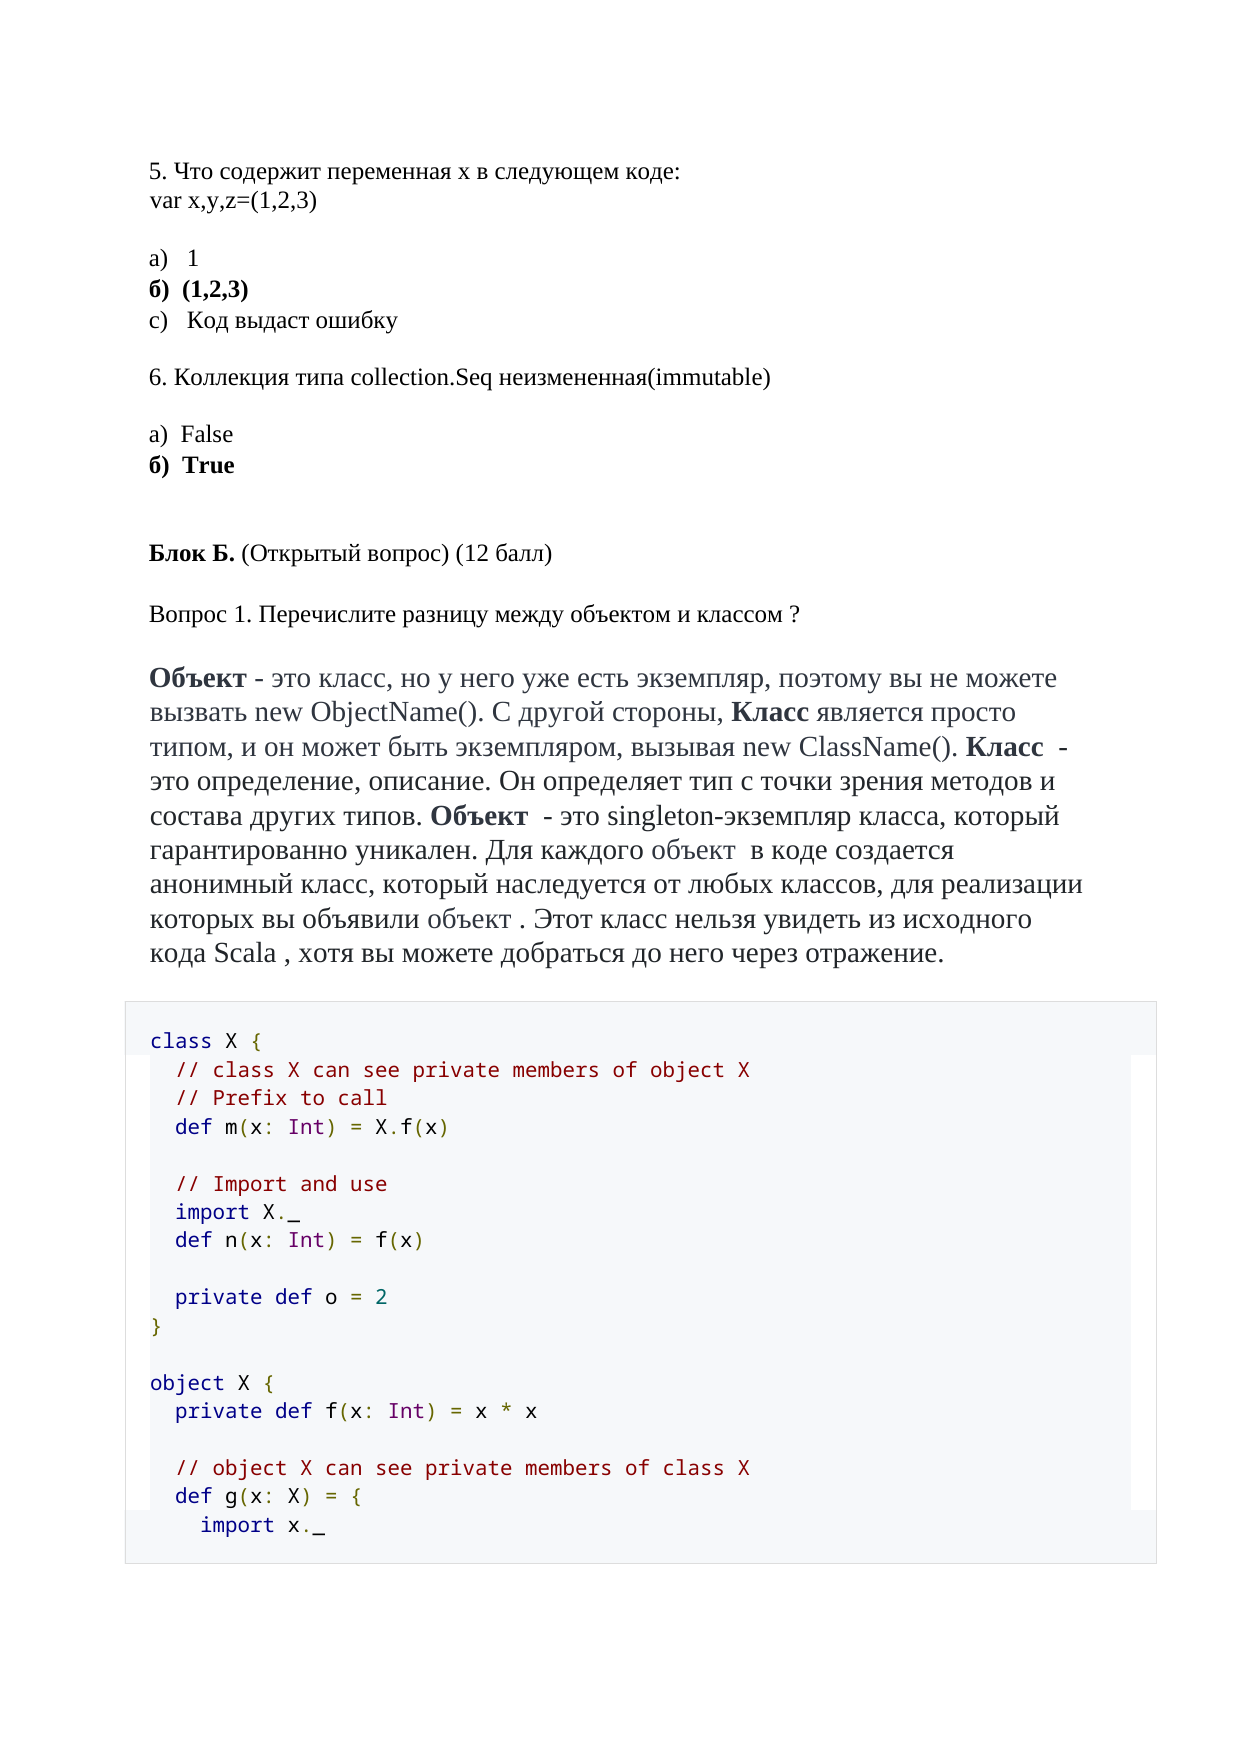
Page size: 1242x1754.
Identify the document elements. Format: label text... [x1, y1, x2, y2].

text 6. Коллекция типа collection.Seq неизмененная(immutable) [148, 362, 1087, 391]
text Вопрос 1. Перечислите разницу между объектом и классом ? [148, 599, 1087, 628]
text a) False [148, 419, 1087, 447]
text private def f(x: Int) = x * x [150, 1396, 1131, 1425]
text // object X can see private members of class X [150, 1453, 1131, 1482]
text Блок Б. (Открытый вопрос) (12 балл) [148, 538, 1087, 567]
text 5. Что содержит переменная x в следующем коде: var x,y,z=(1,2,3) [148, 156, 711, 214]
text object X { [150, 1368, 1131, 1396]
text с) Код выдаст ошибку [148, 305, 1087, 334]
text } [150, 1311, 1131, 1339]
text // class X can see private members of object X [150, 1055, 1131, 1083]
text import x._ [126, 1484, 1156, 1563]
text a) 1 [148, 243, 1087, 272]
text class X { [126, 1002, 1156, 1055]
text private def o = 2 [150, 1282, 1131, 1311]
text def m(x: Int) = X.f(x) [150, 1112, 1131, 1140]
text б) (1,2,3) [148, 274, 1087, 303]
text Объект - это класс, но у него уже есть экземпляр, поэтому вы не можете вызвать new ObjectName(). С другой стороны, Класс является просто типом, и он может быть экземпляром, вызывая new ClassName(). Класс -это определение, описание. Он определяет тип с точки зрения методов и состава других типов. Объект - это singleton-экземпляр класса, который гарантированно уникален. Для каждого объект в коде создается анонимный класс, который наследуется от любых классов, для реализации которых вы объявили объект . Этот класс нельзя увидеть из исходного кода Scala , хотя вы можете добраться до него через отражение. [148, 660, 1087, 969]
text // Import and use [150, 1169, 1131, 1197]
text def n(x: Int) = f(x) [150, 1226, 1131, 1254]
text // Prefix to call [150, 1083, 1131, 1112]
text import X._ [150, 1197, 1131, 1226]
text б) True [148, 450, 1087, 478]
